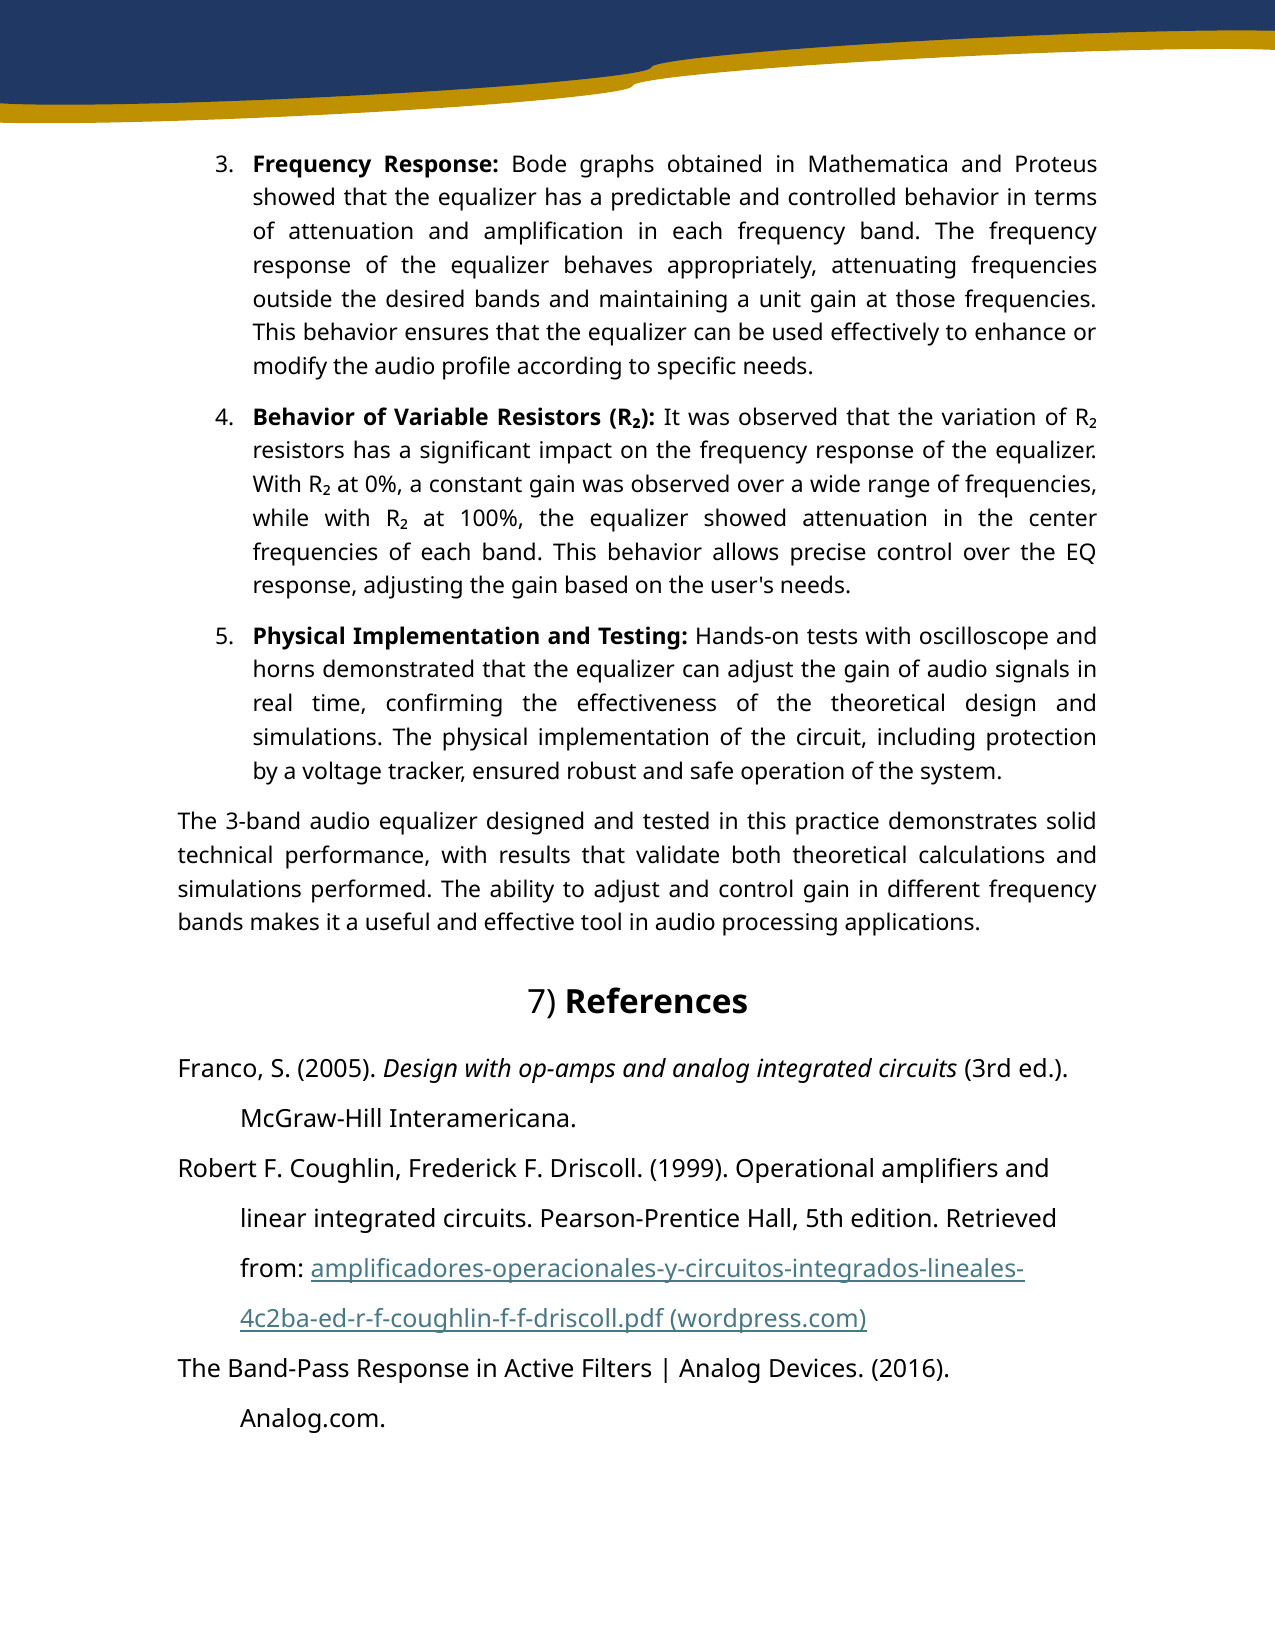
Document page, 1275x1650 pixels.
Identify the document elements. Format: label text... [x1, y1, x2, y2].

text Franco, S. (2005). Design with op-amps and analog integrated circuits (3rd ed.). McGraw-Hill Interamericana. [177, 1035, 1098, 1135]
list Physical Implementation and Testing: Hands-on tests with oscilloscope and horns demonstrated that the equalizer can adjust the gain of audio signals in real time, confirming the effectiveness of the theoretical design and simulations. The physical implementation of the circuit, including protection by a voltage tracker, ensured robust and safe operation of the system. [215, 620, 1098, 786]
text Robert F. Coughlin, Frederick F. Driscoll. (1999). Operational amplifiers and linear integrated circuits. Pearson-Prentice Hall, 5th edition. Retrieved from: amplificadores-operacionales-y-circuitos-integrados-lineales-4c2ba-ed-r-f-coughlin-f-f-driscoll.pdf (wordpress.com) [177, 1135, 1098, 1335]
list Frequency Response: Bode graphs obtained in Mathematica and Proteus showed that the equalizer has a predictable and controlled behavior in terms of attenuation and amplification in each frequency band. The frequency response of the equalizer behaves appropriately, attenuating frequencies outside the desired bands and maintaining a unit gain at those frequencies. This behavior ensures that the equalizer can be used effectively to enhance or modify the audio profile according to specific needs. [215, 148, 1098, 381]
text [177, 1335, 1098, 1435]
text The 3-band audio equalizer designed and tested in this practice demonstrates solid technical performance, with results that validate both theoretical calculations and simulations performed. The ability to adjust and control gain in different frequency bands makes it a useful and effective tool in audio processing applications. [177, 805, 1098, 938]
subtitle References [177, 978, 1098, 1023]
list Behavior of Variable Resistors (R₂): It was observed that the variation of R₂ resistors has a significant impact on the frequency response of the equalizer. With R₂ at 0%, a constant gain was observed over a wide range of frequencies, while with R₂ at 100%, the equalizer showed attenuation in the center frequencies of each band. This behavior allows precise control over the EQ response, adjusting the gain based on the user's needs. [215, 401, 1098, 601]
